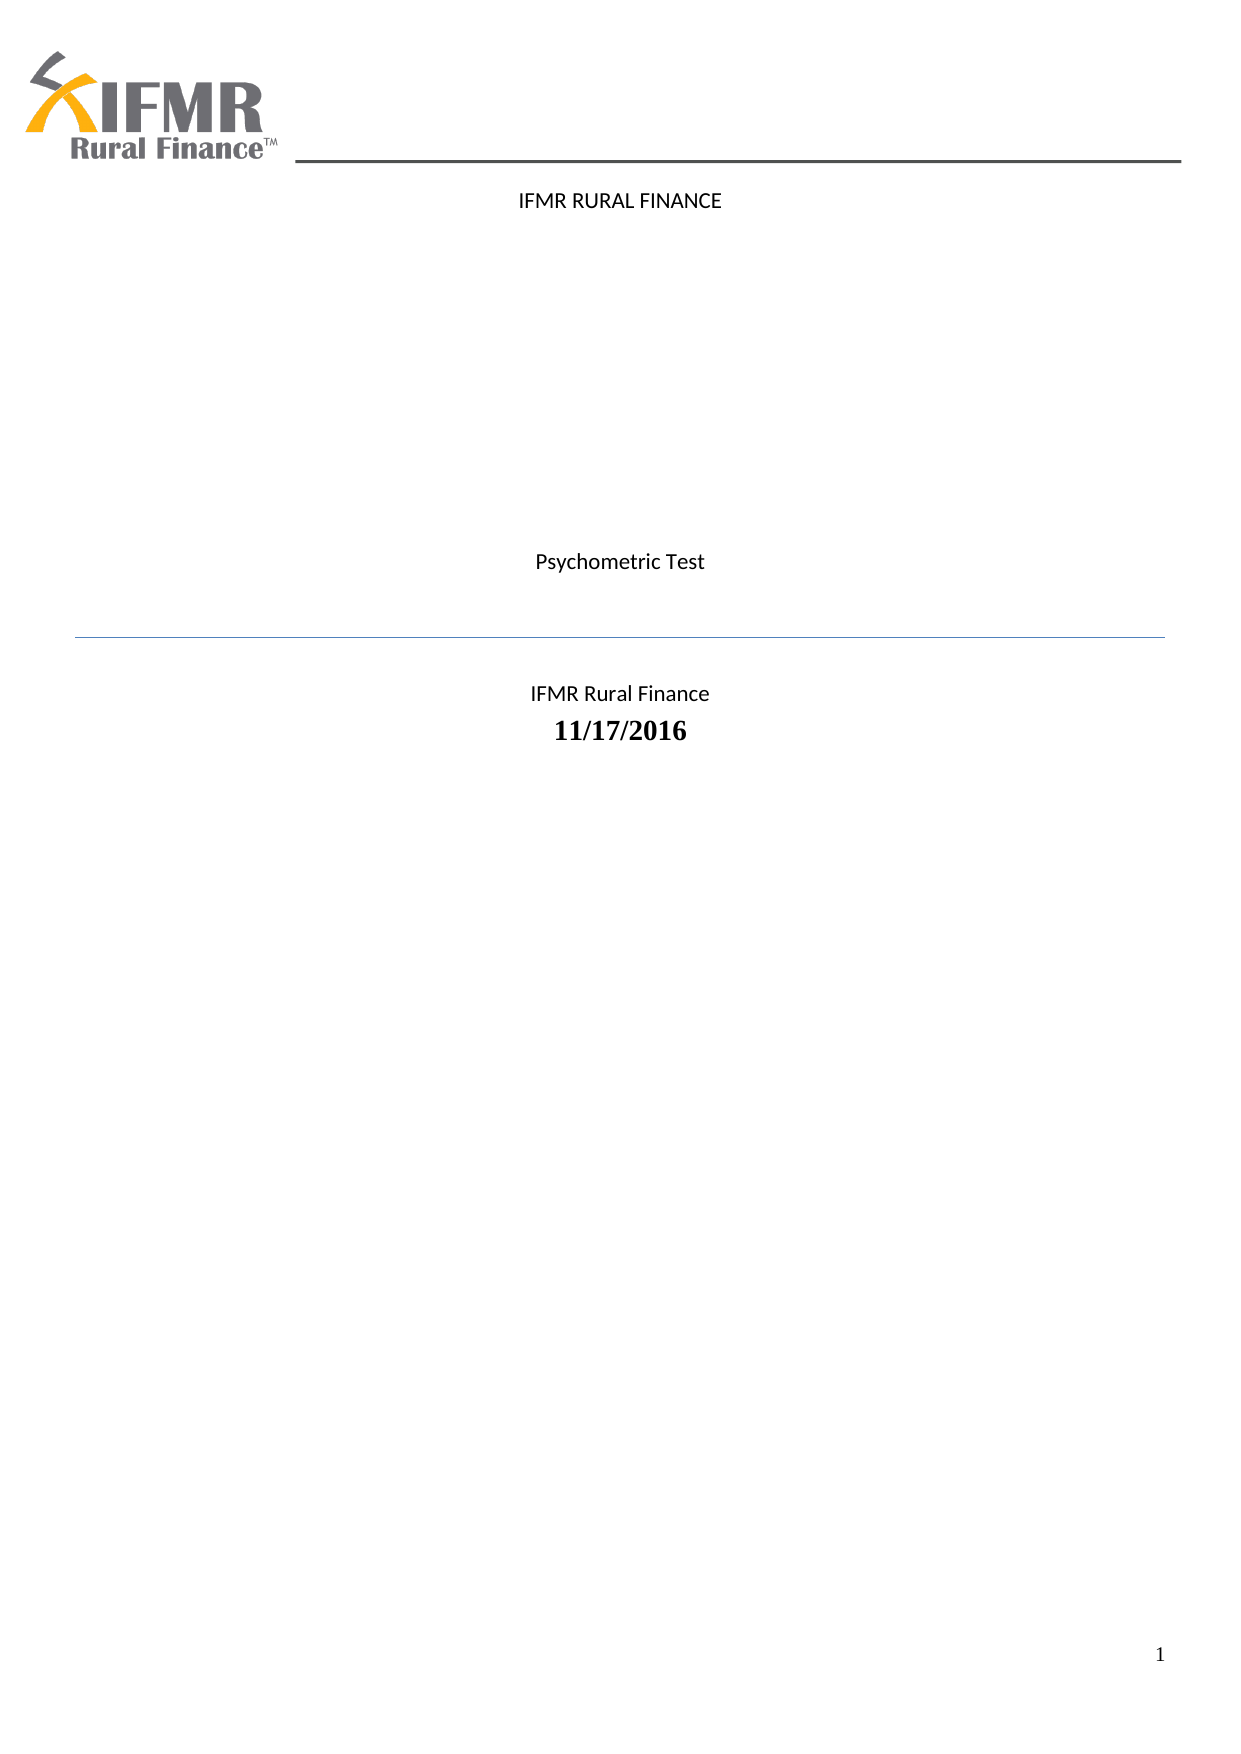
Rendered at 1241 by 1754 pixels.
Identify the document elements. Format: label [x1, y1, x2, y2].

picture [18, 45, 284, 166]
